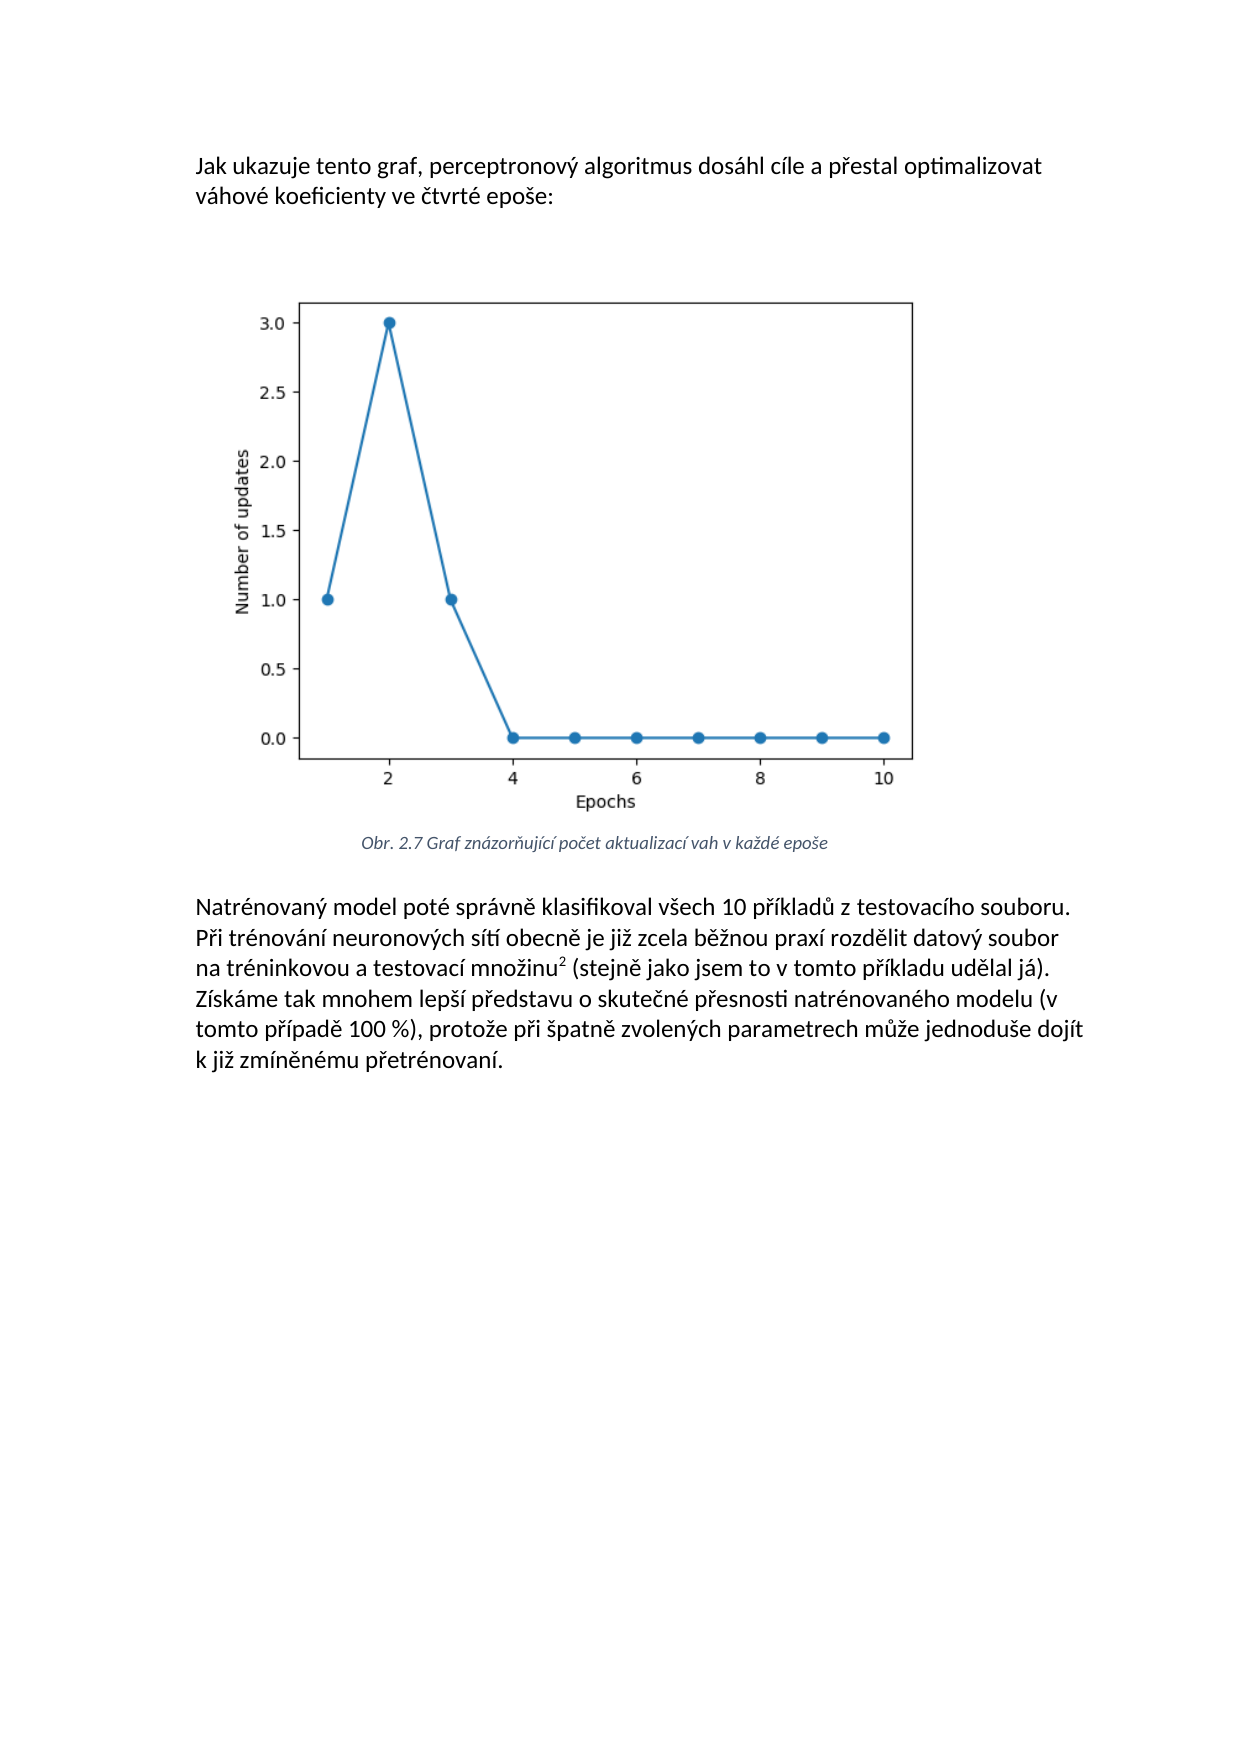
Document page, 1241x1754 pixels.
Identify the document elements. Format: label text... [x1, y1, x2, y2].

text Při trénování neuronových sítí obecně je již zcela běžnou praxí rozdělit datový soubor [195, 922, 1090, 952]
text na tréninkovou a testovací množinu2 (stejně jako jsem to v tomto příkladu udělal já). Získáme tak mnohem lepší představu o skutečné přesnosti natrénovaného modelu (v tomto případě 100 %), protože při špatně zvolených parametrech může jednoduše dojít k již zmíněnému přetrénovaní. [195, 952, 1090, 1074]
picture [200, 231, 991, 824]
text Natrénovaný model poté správně klasifikoval všech 10 příkladů z testovacího souboru. [195, 891, 1090, 922]
text Jak ukazuje tento graf, perceptronový algoritmus dosáhl cíle a přestal optimalizovat váhové koeficienty ve čtvrté epoše: [195, 150, 1090, 211]
